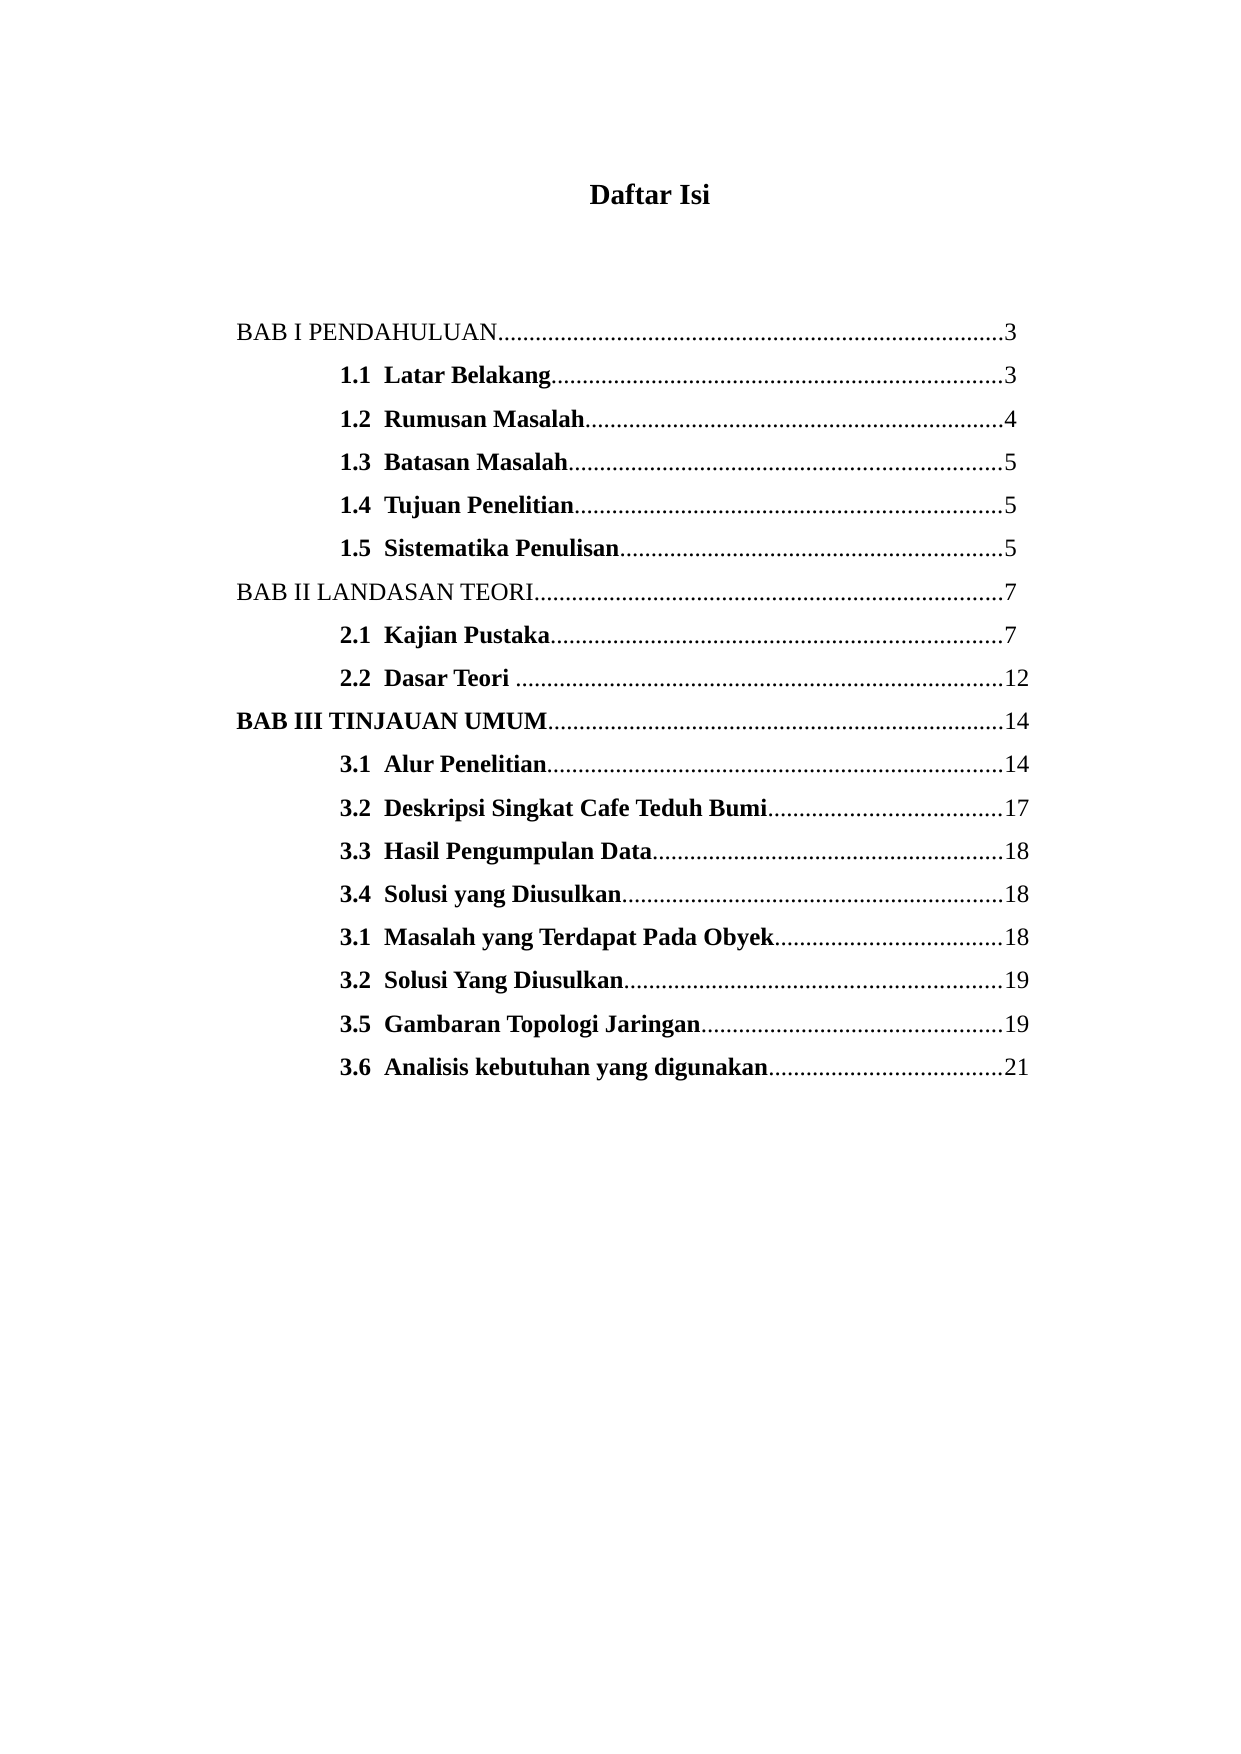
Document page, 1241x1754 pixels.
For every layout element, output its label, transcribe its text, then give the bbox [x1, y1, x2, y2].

subtitle Daftar Isi [236, 177, 1063, 211]
